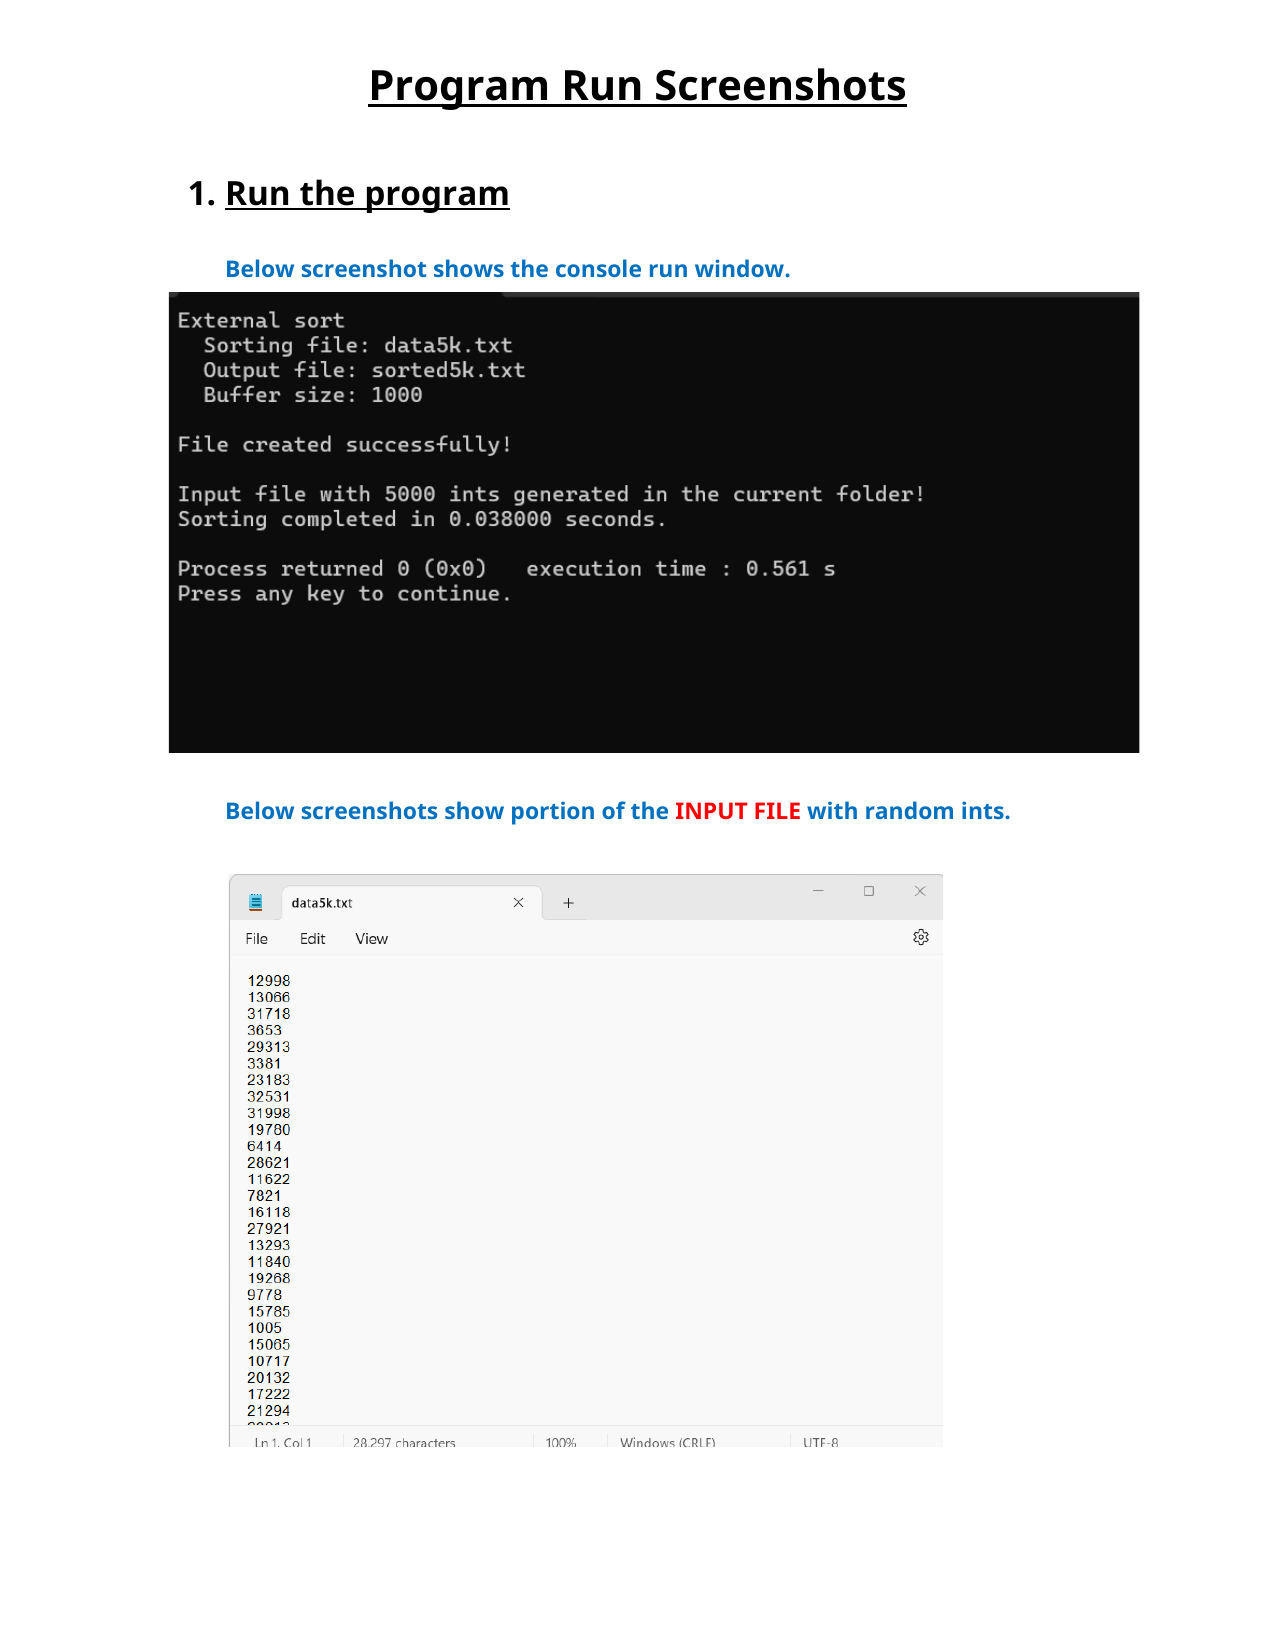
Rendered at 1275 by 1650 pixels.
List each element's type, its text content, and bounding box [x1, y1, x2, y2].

picture [227, 874, 943, 1446]
text Program Run Screenshots [150, 56, 1125, 113]
list Below screenshot shows the console run window. [225, 252, 1125, 284]
list Below screenshots show portion of the INPUT FILE with random ints. [225, 795, 1125, 826]
picture [167, 292, 1139, 752]
list Run the program [187, 170, 1125, 215]
